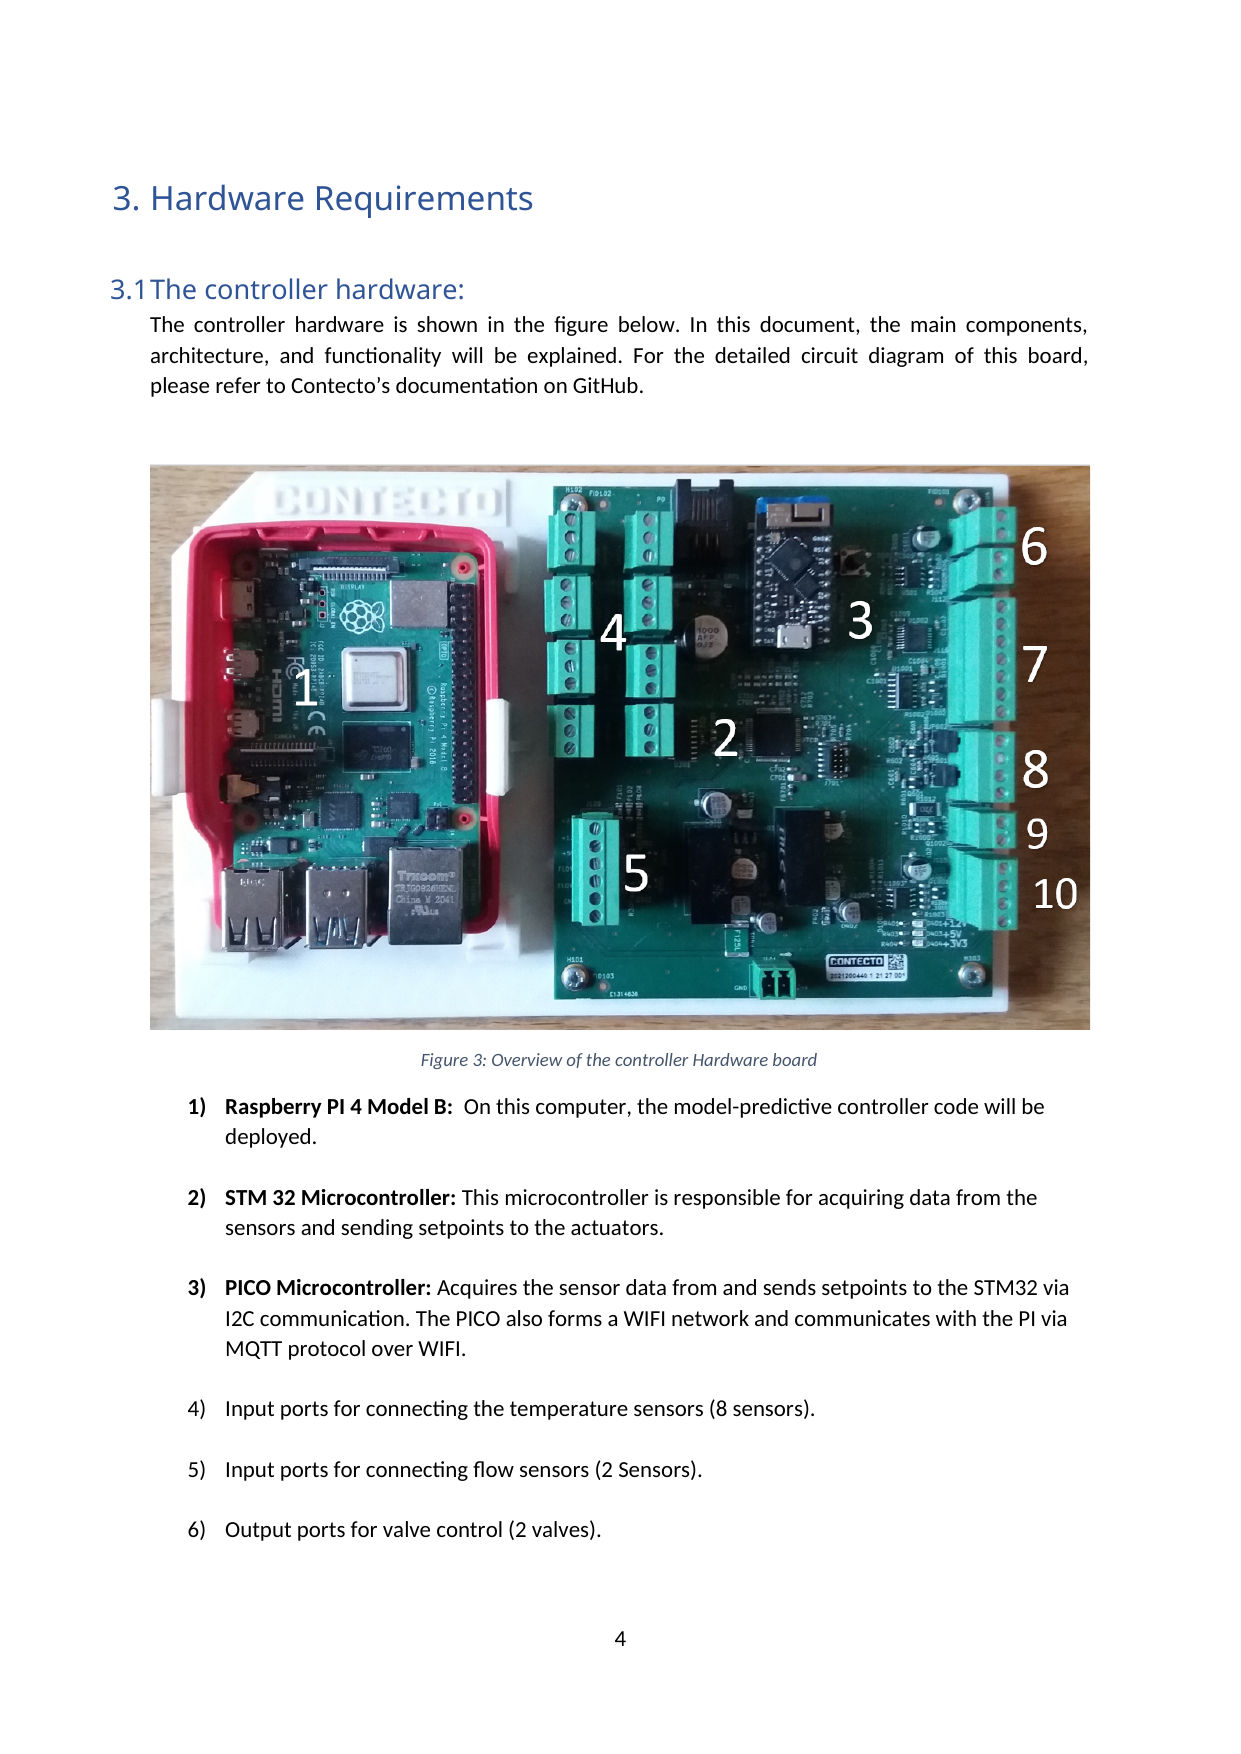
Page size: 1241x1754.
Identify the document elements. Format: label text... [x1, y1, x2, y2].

text The controller hardware is shown in the figure below. In this document, the main components, architecture, and functionality will be explained. For the detailed circuit diagram of this board, please refer to Contecto’s documentation on GitHub. [150, 311, 1090, 399]
list Raspberry PI 4 Model B: On this computer, the model-predictive controller code will be deployed. [187, 1092, 1090, 1181]
list Input ports for connecting flow sensors (2 Sensors). [187, 1455, 1090, 1513]
picture [150, 464, 1091, 1030]
subtitle Hardware Requirements [112, 175, 1090, 220]
subtitle The controller hardware: [110, 271, 1090, 308]
list PICO Microcontroller: Acquires the sensor data from and sends setpoints to the STM32 via I2C communication. The PICO also forms a WIFI network and communicates with the PI via MQTT protocol over WIFI. [187, 1273, 1090, 1362]
list STM 32 Microcontroller: This microcontroller is responsible for acquiring data from the sensors and sending setpoints to the actuators. [187, 1183, 1090, 1271]
list Input ports for connecting the temperature sensors (8 sensors). [187, 1394, 1090, 1453]
list Output ports for valve control (2 valves). [187, 1515, 1090, 1573]
text Figure 3: Overview of the controller Hardware board [150, 1048, 1090, 1071]
